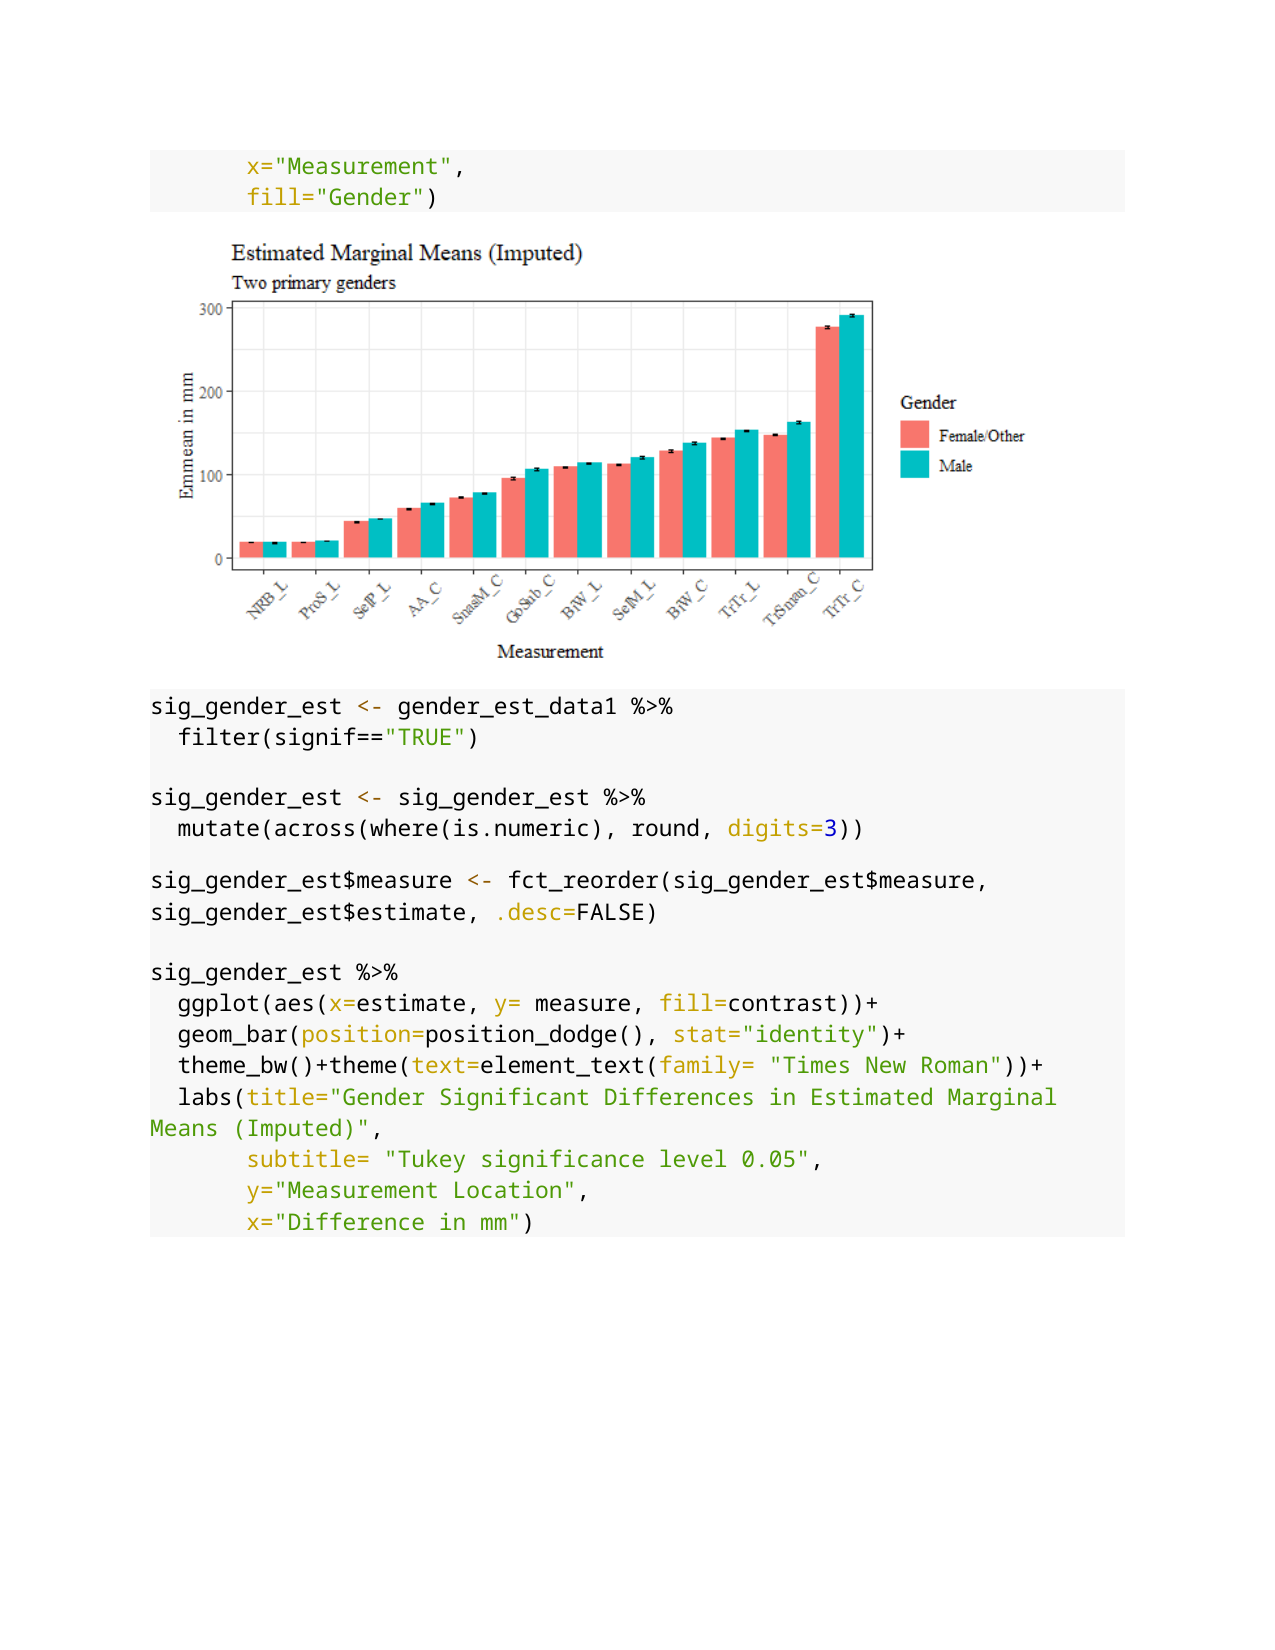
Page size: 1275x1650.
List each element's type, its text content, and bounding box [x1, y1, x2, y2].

picture [168, 233, 1044, 671]
text sig_gender_est <- gender_est_data1 %>% filter(signif=="TRUE") sig_gender_est <- sig_gender_est %>% mutate(across(where(is.numeric), round, digits=3)) [150, 689, 1125, 843]
text sig_gender_est$measure <- fct_reorder(sig_gender_est$measure, sig_gender_est$estimate, .desc=FALSE) sig_gender_est %>% ggplot(aes(x=estimate, y= measure, fill=contrast))+ geom_bar(position=position_dodge(), stat="identity")+ theme_bw()+theme(text=element_text(family= "Times New Roman"))+ labs(title="Gender Significant Differences in Estimated Marginal Means (Imputed)", subtitle= "Tukey significance level 0.05", y="Measurement Location", x="Difference in mm") [150, 864, 1125, 1237]
